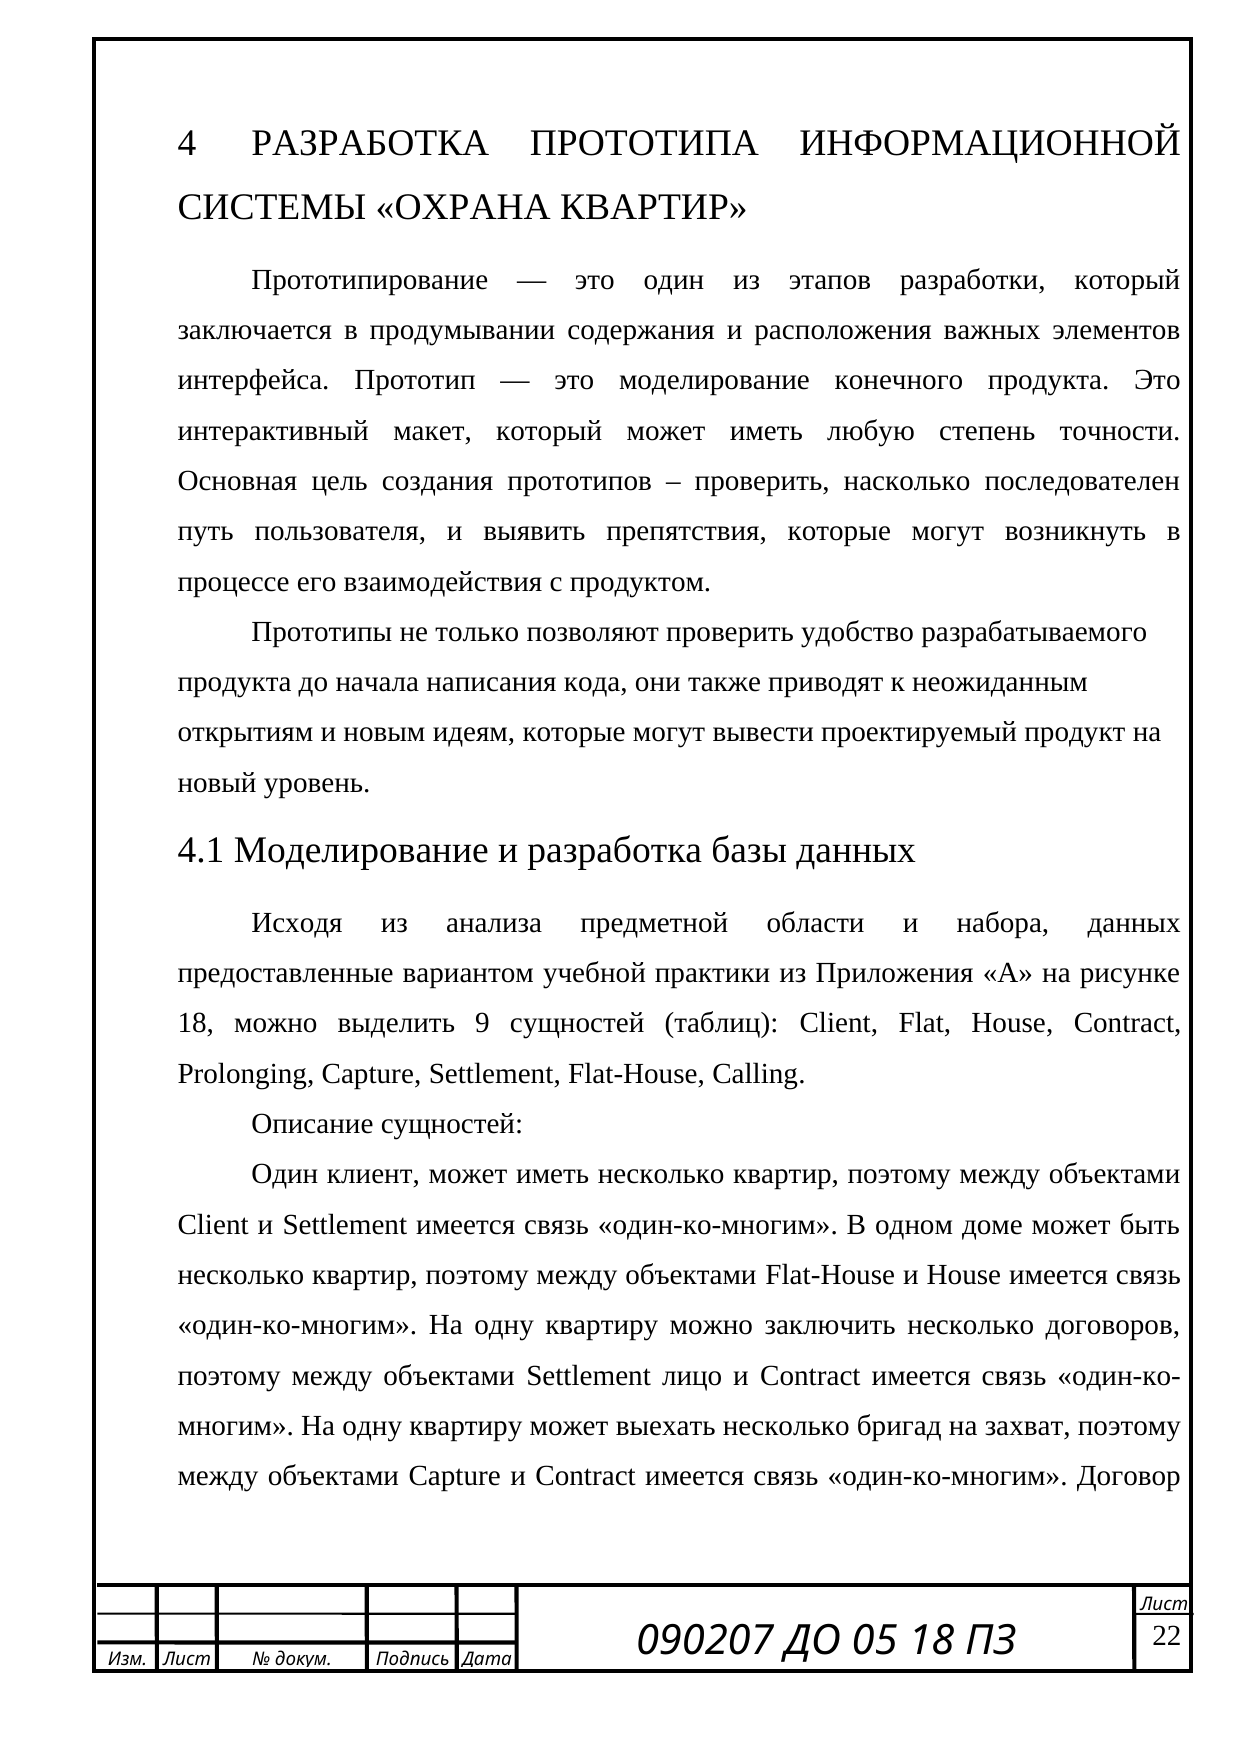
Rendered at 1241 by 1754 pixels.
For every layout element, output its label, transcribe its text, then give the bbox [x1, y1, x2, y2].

list Прототипирование — это один из этапов разработки, который заключается в продумывании содержания и расположения важных элементов интерфейса. Прототип — это моделирование конечного продукта. Это интерактивный макет, который может иметь любую степень точности. Основная цель создания прототипов – проверить, насколько последователен путь пользователя, и выявить препятствия, которые могут возникнуть в процессе его взаимодействия с продуктом. [177, 262, 1181, 597]
subtitle 4.1 Моделирование и разработка базы данных [177, 828, 1181, 871]
list Прототипы не только позволяют проверить удобство разрабатываемого продукта до начала написания кода, они также приводят к неожиданным открытиям и новым идеям, которые могут вывести проектируемый продукт на новый уровень. [177, 614, 1181, 798]
text Описание сущностей: [177, 1106, 1181, 1140]
subtitle РАЗРАБОТКА ПРОТОТИПА ИНФОРМАЦИОННОЙ СИСТЕМЫ «Охрана квартир» [177, 120, 1181, 228]
text Исходя из анализа предметной области и набора, данных предоставленные вариантом учебной практики из Приложения «А» на рисунке 18, можно выделить 9 сущностей (таблиц): Client, Flat, House, Contract, Prolonging, Capture, Settlement, Flat-House, Calling. [177, 905, 1181, 1089]
